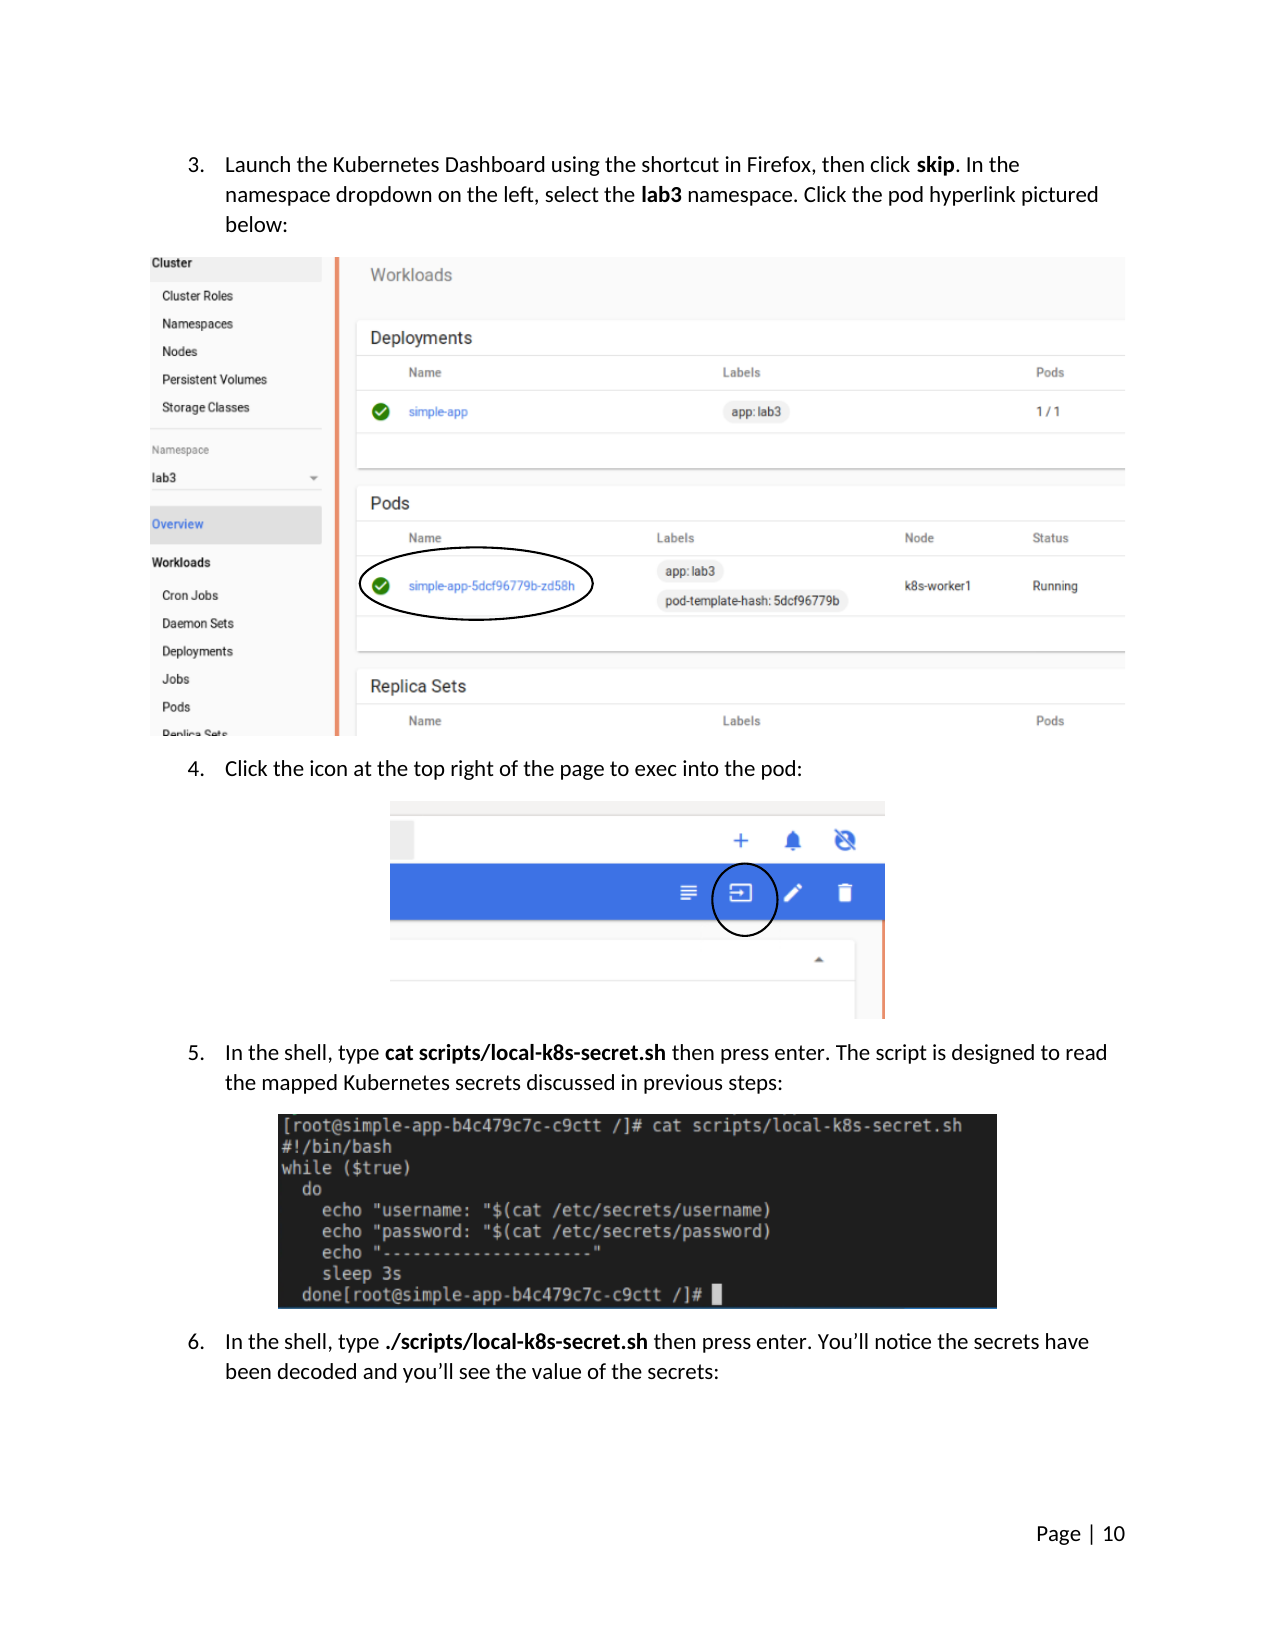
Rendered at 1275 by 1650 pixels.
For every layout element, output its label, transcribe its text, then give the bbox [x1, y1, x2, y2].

list Click the icon at the top right of the page to exec into the pod: [187, 754, 1125, 782]
list Launch the Kubernetes Dashboard using the shortcut in Firefox, then click skip. In the namespace dropdown on the left, select the lab3 namespace. Click the pod hyperlink pictured below: [187, 150, 1125, 238]
list In the shell, type ./scripts/local-k8s-secret.sh then press enter. You’ll notice the secrets have been decoded and you’ll see the value of the secrets: [187, 1327, 1125, 1386]
list In the shell, type cat scripts/local-k8s-secret.sh then press enter. The script is designed to read the mapped Kubernetes secrets discussed in previous steps: [187, 1038, 1125, 1096]
